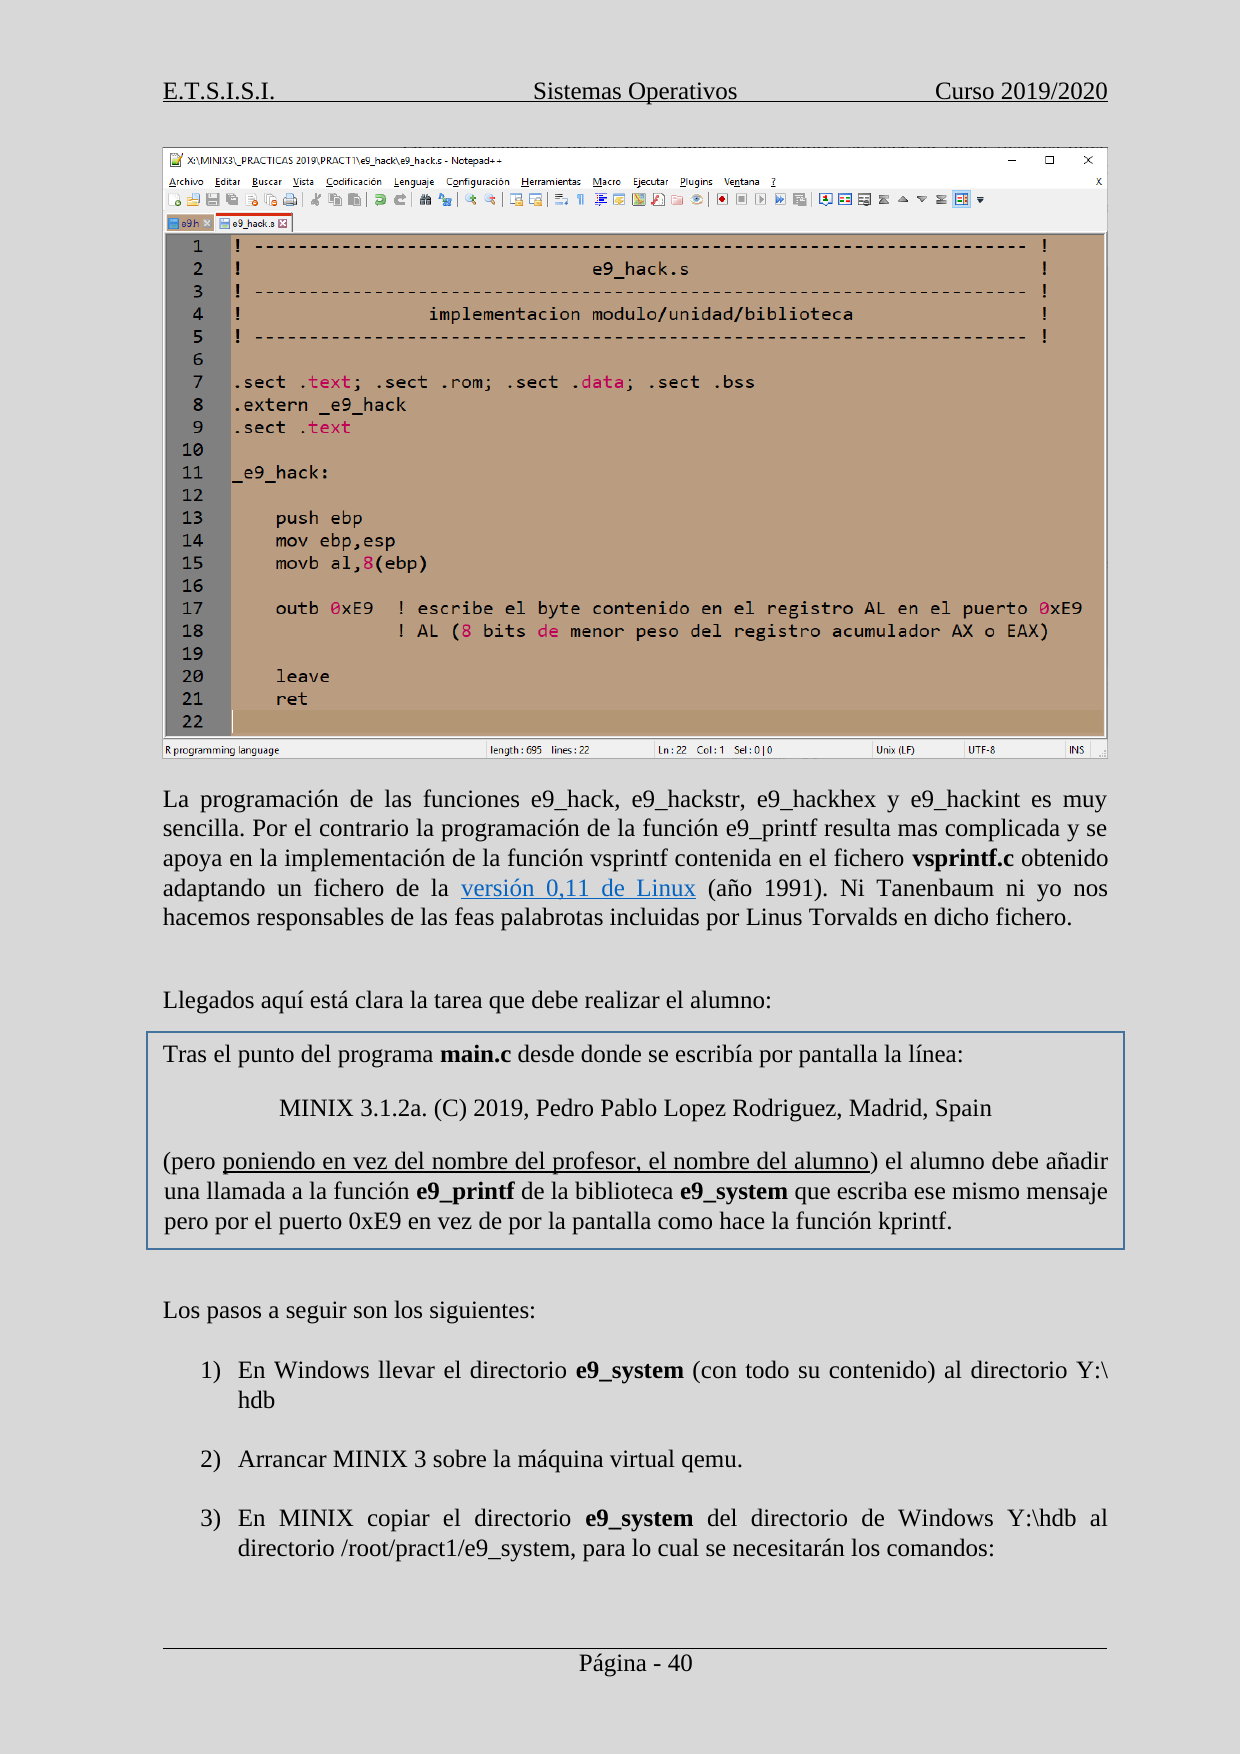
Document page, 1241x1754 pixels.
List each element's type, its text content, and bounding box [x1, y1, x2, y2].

text Llegados aquí está clara la tarea que debe realizar el alumno: [163, 956, 1108, 1014]
list En Windows llevar el directorio e9_system (con todo su contenido) al directorio Y:\hdb [200, 1355, 1108, 1413]
text Los pasos a seguir son los siguientes: [163, 1295, 1108, 1324]
list En MINIX copiar el directorio e9_system del directorio de Windows Y:\hdb al directorio /root/pract1/e9_system, para lo cual se necesitarán los comandos: [200, 1503, 1108, 1561]
text (pero poniendo en vez del nombre del profesor, el nombre del alumno) el alumno debe añadir una llamada a la función e9_printf de la biblioteca e9_system que escriba ese mismo mensaje pero por el puerto 0xE9 en vez de por la pantalla como hace la función kprintf. [163, 1146, 1108, 1235]
list Arrancar MINIX 3 sobre la máquina virtual qemu. [200, 1444, 1108, 1473]
picture [162, 147, 1108, 759]
text La programación de las funciones e9_hack, e9_hackstr, e9_hackhex y e9_hackint es muy sencilla. Por el contrario la programación de la función e9_printf resulta mas complicada y se apoya en la implementación de la función vsprintf contenida en el fichero vsprintf.c obtenido adaptando un fichero de la versión 0,11 de Linux (año 1991). Ni Tanenbaum ni yo nos hacemos responsables de las feas palabrotas incluidas por Linus Torvalds en dicho fichero. [163, 784, 1108, 931]
text Tras el punto del programa main.c desde donde se escribía por pantalla la línea: [163, 1039, 1108, 1068]
text MINIX 3.1.2a. (C) 2019, Pedro Pablo Lopez Rodriguez, Madrid, Spain [163, 1093, 1108, 1122]
